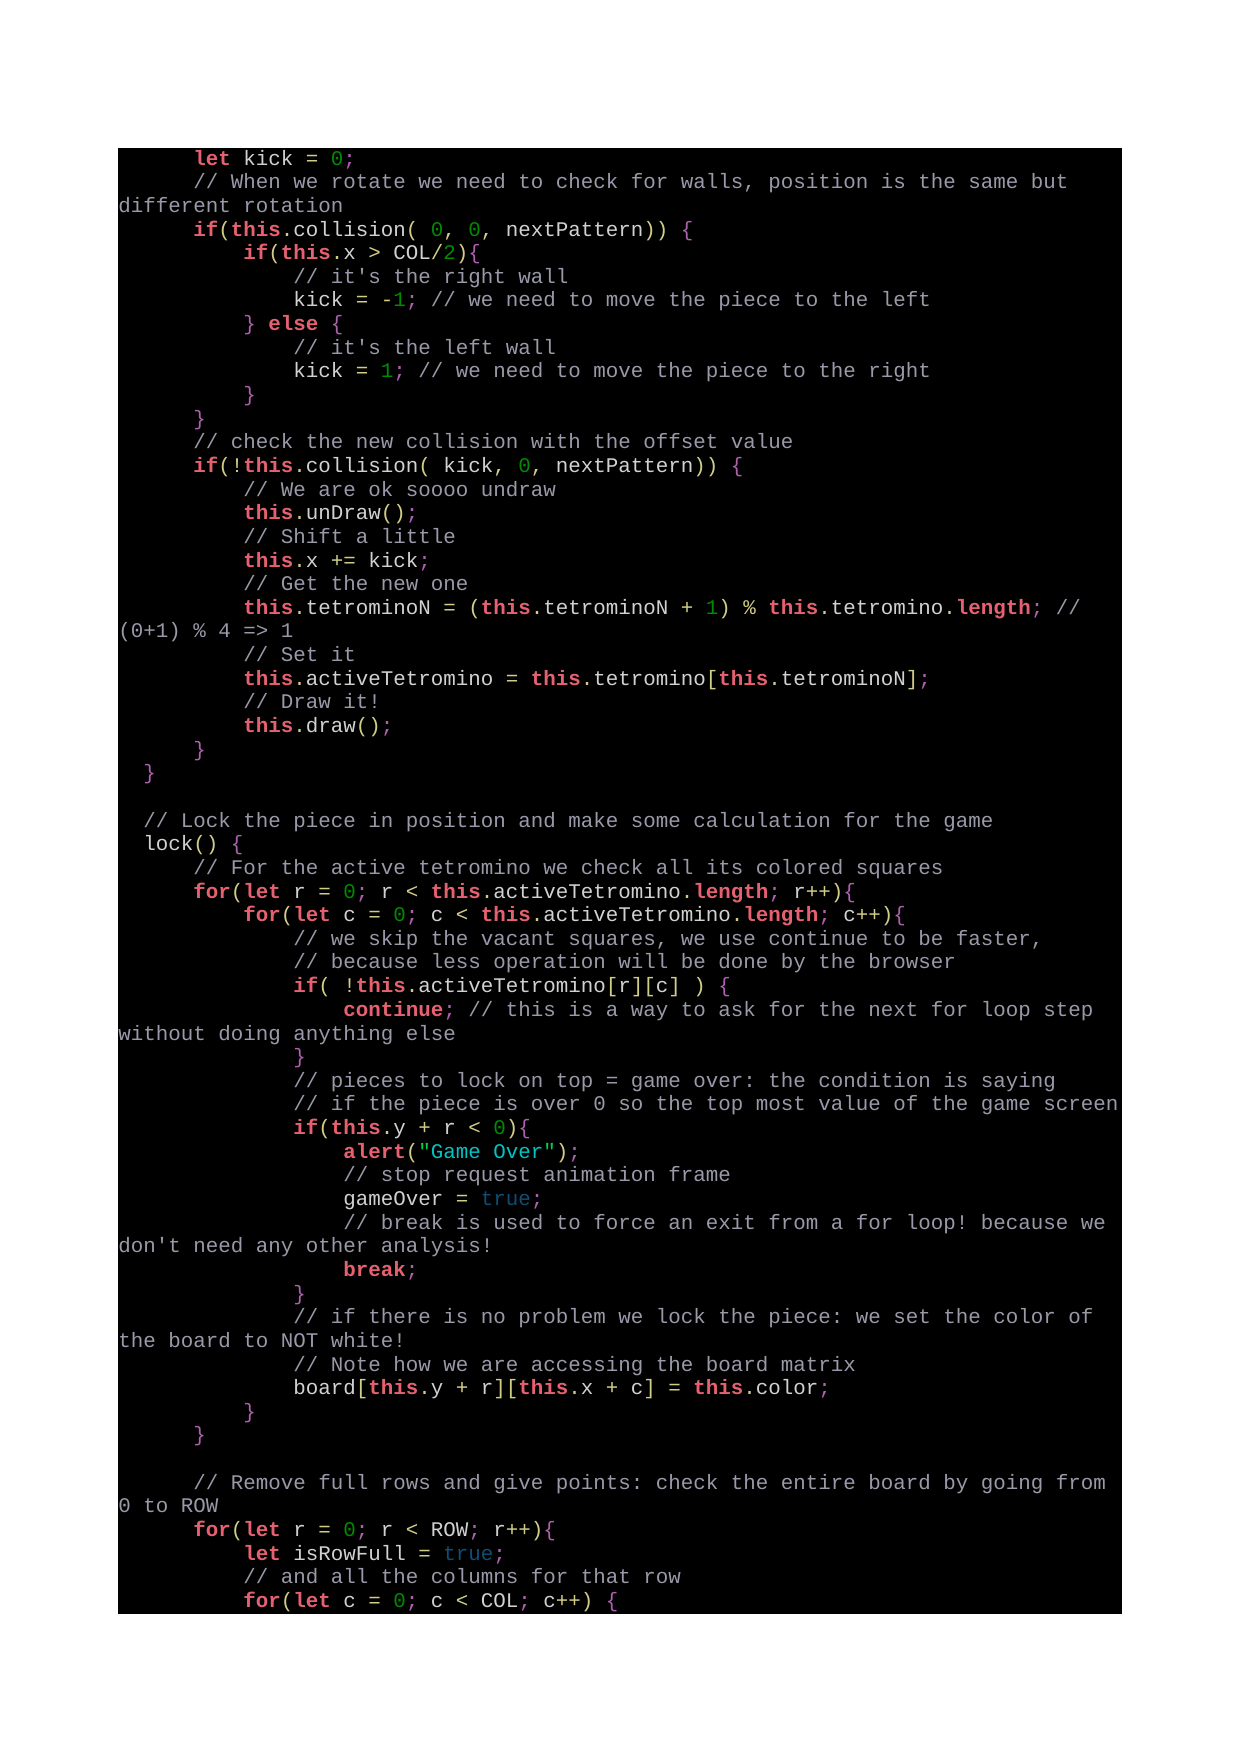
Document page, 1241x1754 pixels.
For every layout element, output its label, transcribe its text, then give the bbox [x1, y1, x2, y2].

text } [118, 384, 1122, 408]
text for(let c = 0; c < COL; c++) { [118, 1590, 1122, 1614]
text if(!this.collision( kick, 0, nextPattern)) { [118, 455, 1122, 479]
text this.x += kick; [118, 549, 1122, 573]
text for(let c = 0; c < this.activeTetromino.length; c++){ [118, 904, 1122, 928]
text } [118, 1401, 1122, 1424]
text // and all the columns for that row [118, 1566, 1122, 1590]
text // break is used to force an exit from a for loop! because we don't need any other analysis! [118, 1212, 1122, 1259]
text // if the piece is over 0 so the top most value of the game screen [118, 1093, 1122, 1117]
text // if there is no problem we lock the piece: we set the color of the board to NOT white! [118, 1306, 1122, 1353]
text // check the new collision with the offset value [118, 431, 1122, 455]
text kick = -1; // we need to move the piece to the left [118, 289, 1122, 313]
text // Shift a little [118, 526, 1122, 549]
text this.unDraw(); [118, 502, 1122, 526]
text break; [118, 1259, 1122, 1283]
text let kick = 0; [118, 148, 1122, 171]
text // we skip the vacant squares, we use continue to be faster, [118, 928, 1122, 952]
text // Set it [118, 644, 1122, 668]
text // Get the new one [118, 573, 1122, 597]
text for(let r = 0; r < this.activeTetromino.length; r++){ [118, 881, 1122, 904]
text if(this.collision( 0, 0, nextPattern)) { [118, 218, 1122, 242]
text } [118, 739, 1122, 762]
text if(this.x > COL/2){ [118, 242, 1122, 266]
text // When we rotate we need to check for walls, position is the same but different rotation [118, 171, 1122, 218]
text this.tetrominoN = (this.tetrominoN + 1) % this.tetromino.length; // (0+1) % 4 => 1 [118, 597, 1122, 644]
text if( !this.activeTetromino[r][c] ) { [118, 975, 1122, 999]
text // We are ok soooo undraw [118, 479, 1122, 502]
text alert("Game Over"); [118, 1141, 1122, 1164]
text // it's the right wall [118, 266, 1122, 289]
text } [118, 1046, 1122, 1070]
text // because less operation will be done by the browser [118, 952, 1122, 975]
text // Lock the piece in position and make some calculation for the game [118, 810, 1122, 833]
text let isRowFull = true; [118, 1543, 1122, 1566]
text // Note how we are accessing the board matrix [118, 1353, 1122, 1377]
text // Remove full rows and give points: check the entire board by going from 0 to ROW [118, 1472, 1122, 1519]
text // For the active tetromino we check all its colored squares [118, 857, 1122, 881]
text // pieces to lock on top = game over: the condition is saying [118, 1070, 1122, 1093]
text } [118, 408, 1122, 431]
text } else { [118, 313, 1122, 337]
text kick = 1; // we need to move the piece to the right [118, 360, 1122, 384]
text this.draw(); [118, 715, 1122, 739]
text // stop request animation frame [118, 1164, 1122, 1188]
text // Draw it! [118, 691, 1122, 715]
text if(this.y + r < 0){ [118, 1117, 1122, 1141]
text } [118, 1283, 1122, 1306]
text } [118, 762, 1122, 786]
text gameOver = true; [118, 1188, 1122, 1212]
text // it's the left wall [118, 337, 1122, 360]
text this.activeTetromino = this.tetromino[this.tetrominoN]; [118, 668, 1122, 691]
text for(let r = 0; r < ROW; r++){ [118, 1519, 1122, 1543]
text board[this.y + r][this.x + c] = this.color; [118, 1377, 1122, 1401]
text lock() { [118, 833, 1122, 857]
text continue; // this is a way to ask for the next for loop step without doing anything else [118, 999, 1122, 1046]
text } [118, 1424, 1122, 1448]
